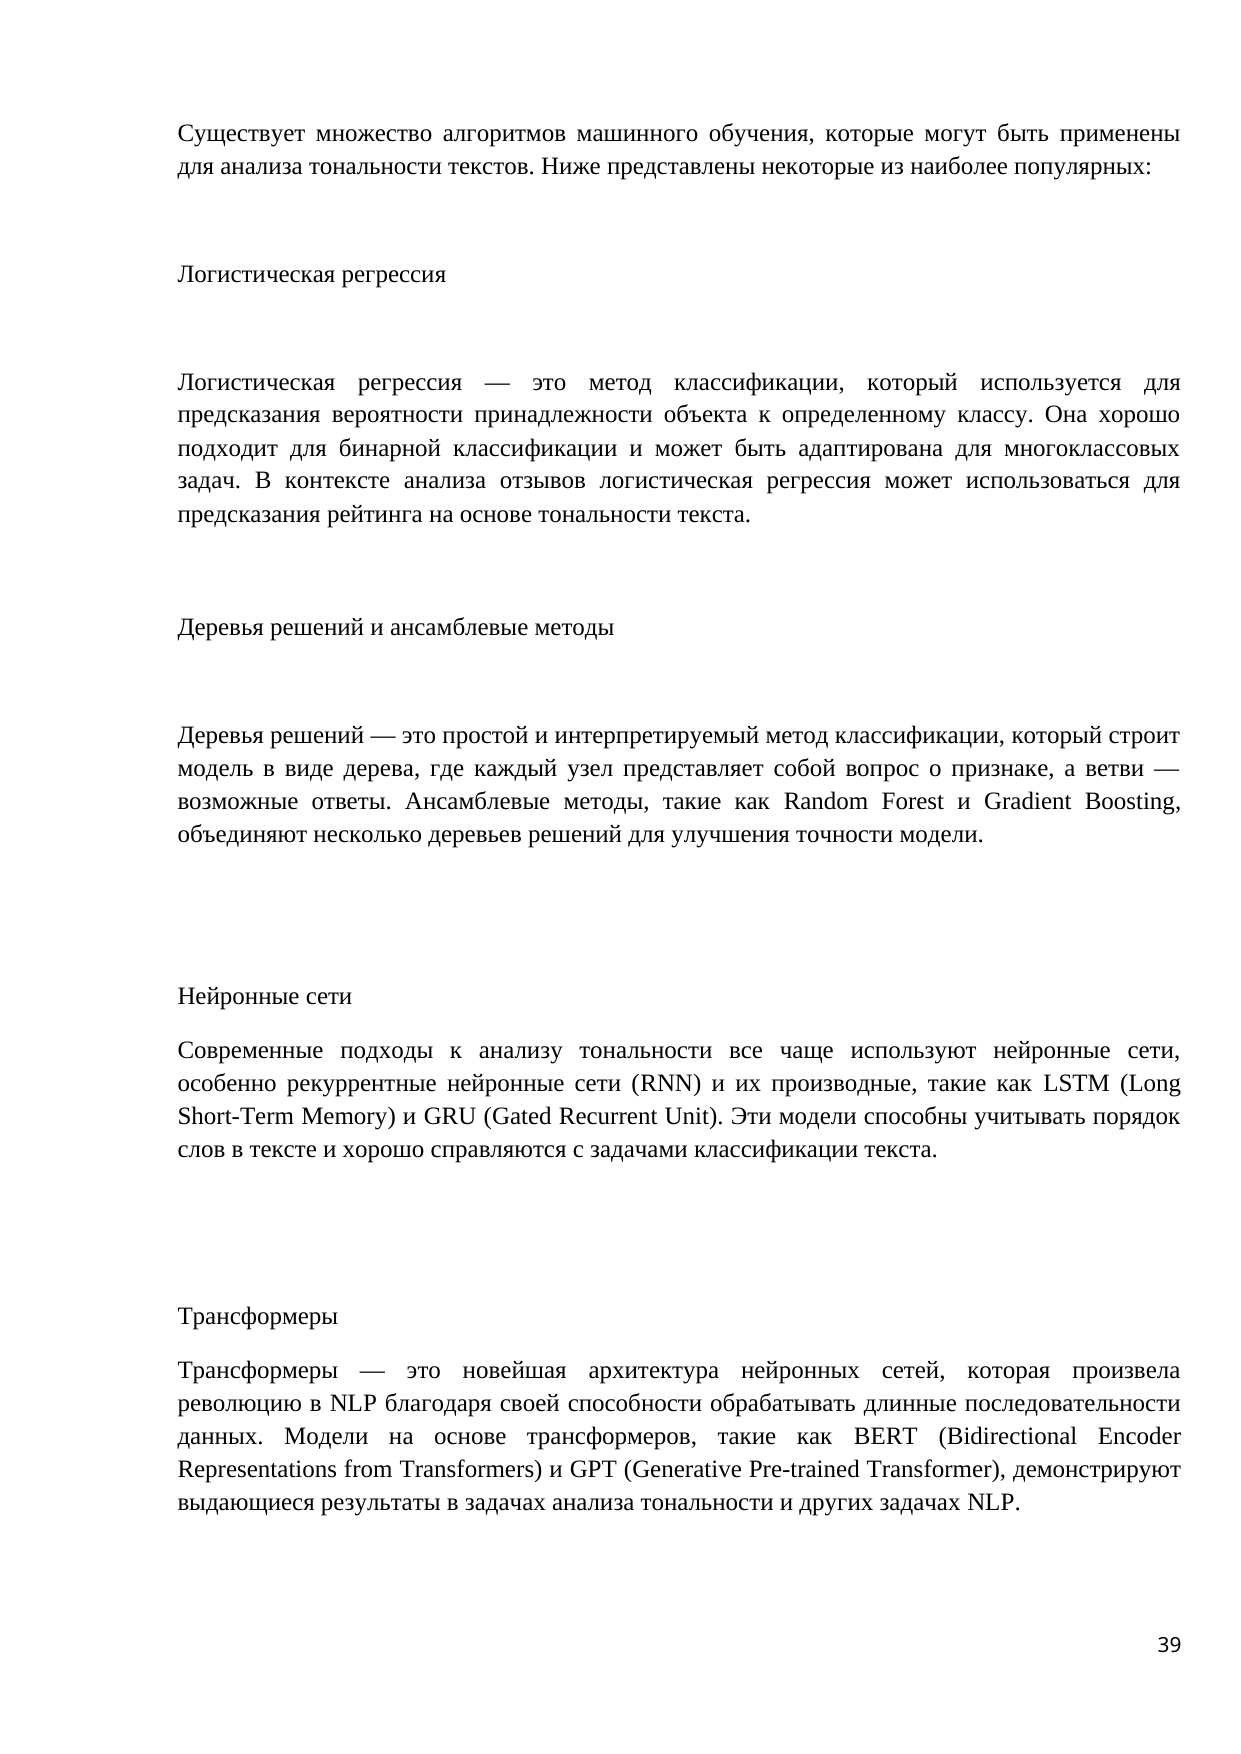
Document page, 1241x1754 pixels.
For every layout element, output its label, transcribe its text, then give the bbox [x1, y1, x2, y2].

text Деревья решений — это простой и интерпретируемый метод классификации, который строит модель в виде дерева, где каждый узел представляет собой вопрос о признаке, а ветви — возможные ответы. Ансамблевые методы, такие как Random Forest и Gradient Boosting, объединяют несколько деревьев решений для улучшения точности модели. [177, 720, 1181, 848]
text Трансформеры — это новейшая архитектура нейронных сетей, которая произвела революцию в NLP благодаря своей способности обрабатывать длинные последовательности данных. Модели на основе трансформеров, такие как BERT (Bidirectional Encoder Representations from Transformers) и GPT (Generative Pre-trained Transformer), демонстрируют выдающиеся результаты в задачах анализа тональности и других задачах NLP. [177, 1355, 1181, 1516]
text Трансформеры [177, 1301, 1181, 1330]
text Логистическая регрессия [177, 259, 1181, 288]
text Логистическая регрессия — это метод классификации, который используется для предсказания вероятности принадлежности объекта к определенному классу. Она хорошо подходит для бинарной классификации и может быть адаптирована для многоклассовых задач. В контексте анализа отзывов логистическая регрессия может использоваться для предсказания рейтинга на основе тональности текста. [177, 367, 1181, 527]
text Нейронные сети [177, 981, 1181, 1009]
text Современные подходы к анализу тональности все чаще используют нейронные сети, особенно рекуррентные нейронные сети (RNN) и их производные, такие как LSTM (Long Short-Term Memory) и GRU (Gated Recurrent Unit). Эти модели способны учитывать порядок слов в тексте и хорошо справляются с задачами классификации текста. [177, 1035, 1181, 1162]
text Существует множество алгоритмов машинного обучения, которые могут быть применены для анализа тональности текстов. Ниже представлены некоторые из наиболее популярных: [177, 118, 1181, 180]
text Деревья решений и ансамблевые методы [177, 612, 1181, 641]
